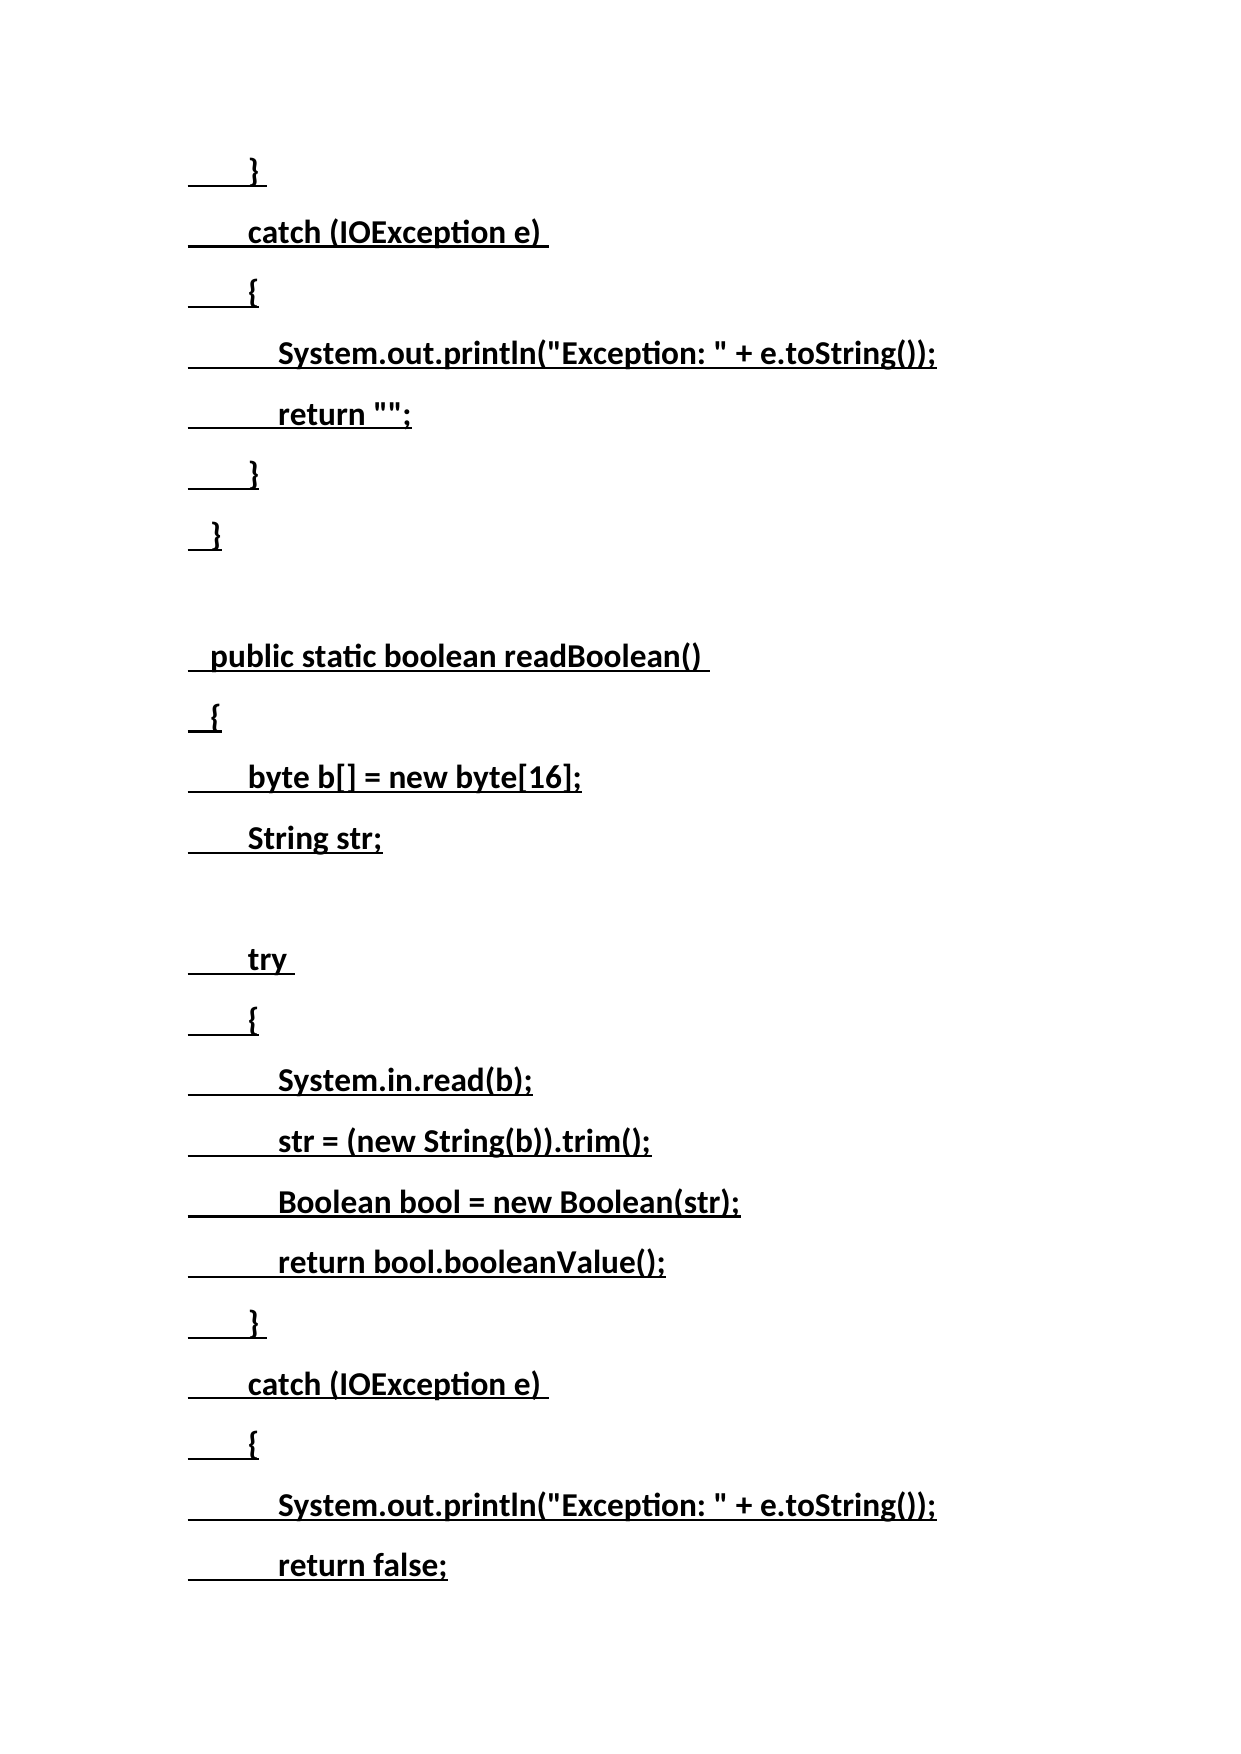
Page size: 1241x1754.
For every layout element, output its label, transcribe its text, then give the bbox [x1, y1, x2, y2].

text return bool.booleanValue(); [187, 1241, 1053, 1282]
text } [187, 1302, 1053, 1343]
text return ""; [187, 392, 1053, 433]
text public static boolean readBoolean() [187, 635, 1053, 676]
text { [187, 696, 1053, 736]
text byte b[] = new byte[16]; [187, 756, 1053, 797]
text catch (IOException e) [187, 211, 1053, 251]
text System.out.println("Exception: " + e.toString()); [187, 1484, 1053, 1524]
text try [187, 938, 1053, 979]
text String str; [187, 817, 1053, 858]
text { [187, 1423, 1053, 1464]
text } [187, 150, 1053, 191]
text str = (new String(b)).trim(); [187, 1120, 1053, 1161]
text System.out.println("Exception: " + e.toString()); [187, 332, 1053, 373]
text return false; [187, 1544, 1053, 1585]
text { [187, 271, 1053, 312]
text } [187, 514, 1053, 554]
text System.in.read(b); [187, 1059, 1053, 1100]
text Boolean bool = new Boolean(str); [187, 1181, 1053, 1221]
text { [187, 999, 1053, 1039]
text catch (IOException e) [187, 1362, 1053, 1403]
text } [187, 453, 1053, 494]
